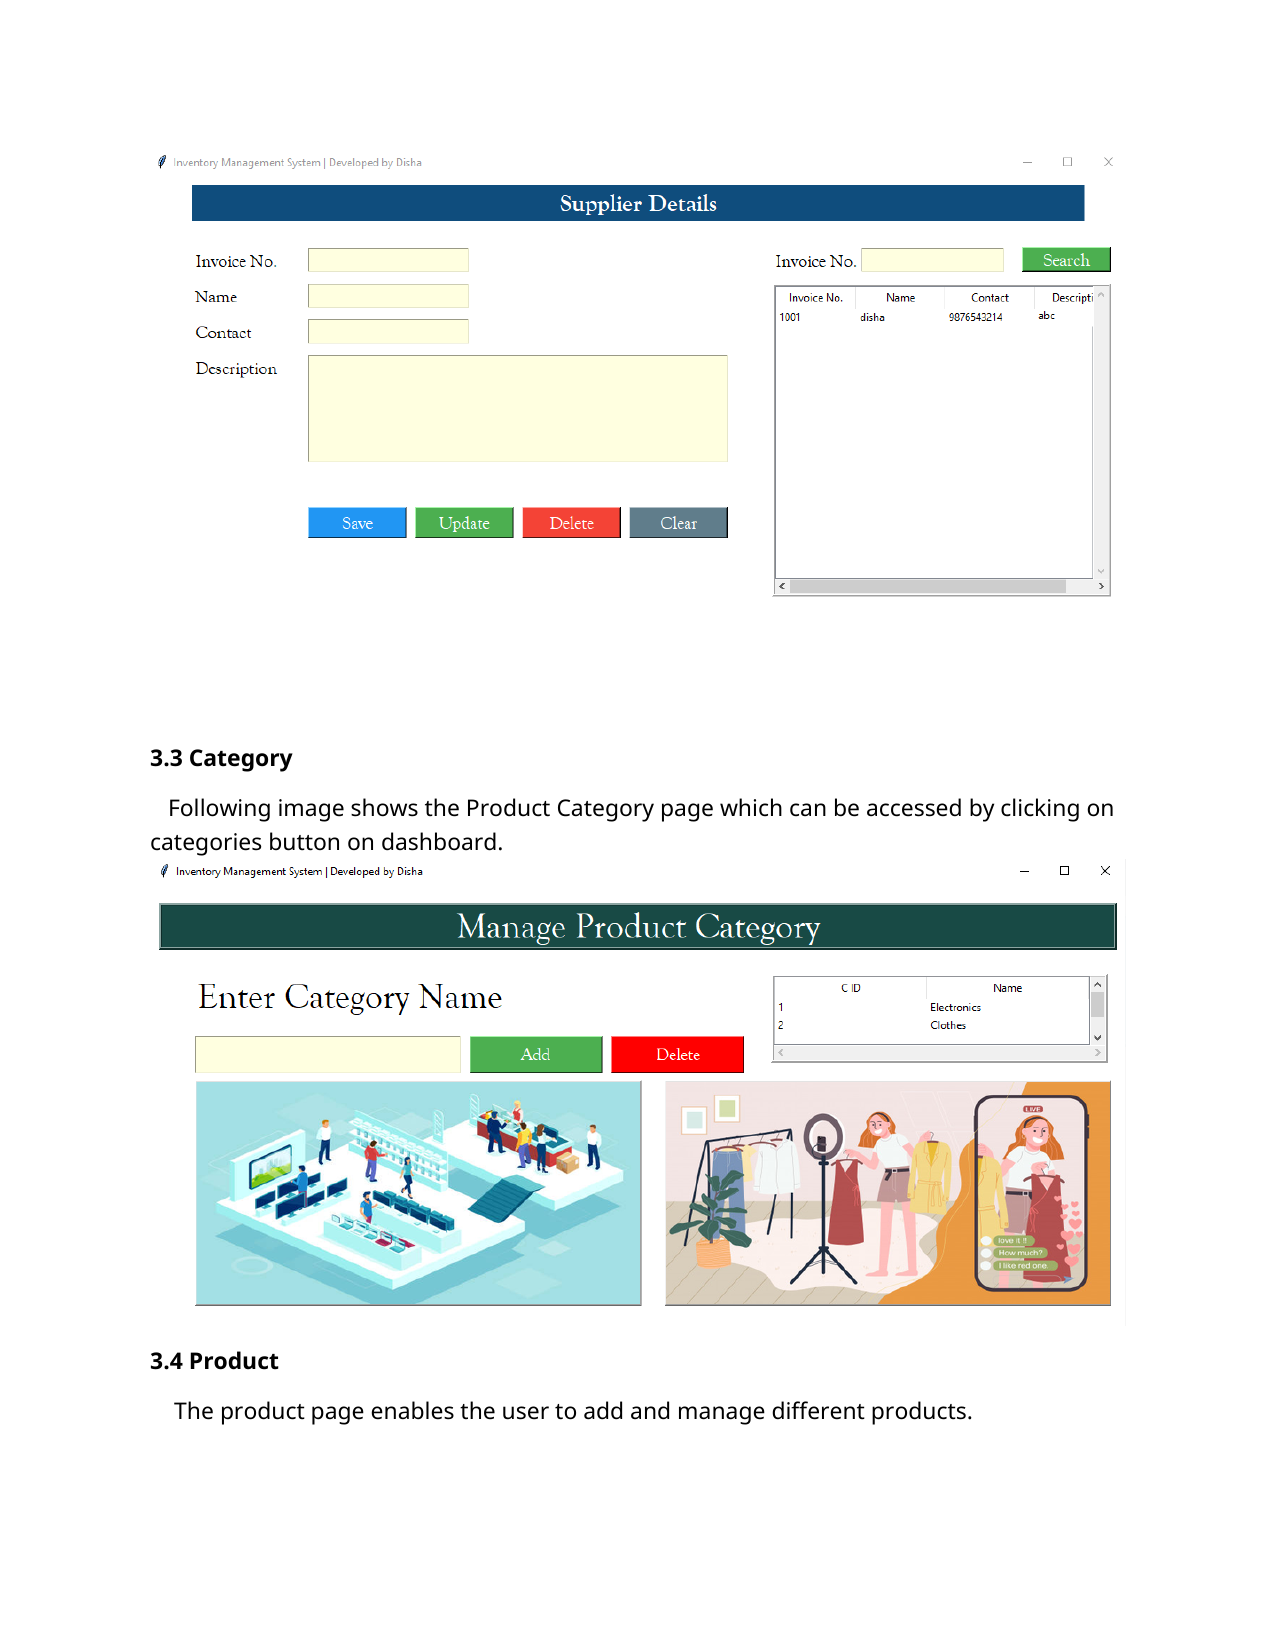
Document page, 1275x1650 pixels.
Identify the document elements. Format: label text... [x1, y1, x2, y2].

text Following image shows the Product Category page which can be accessed by clicking on categories button on dashboard. [150, 792, 1125, 859]
text 3.4 Product [150, 1344, 1125, 1376]
text 3.3 Category [150, 741, 1125, 773]
text The product page enables the user to add and manage different products. [150, 1395, 1125, 1426]
picture [150, 150, 1125, 622]
picture [150, 859, 1125, 1326]
